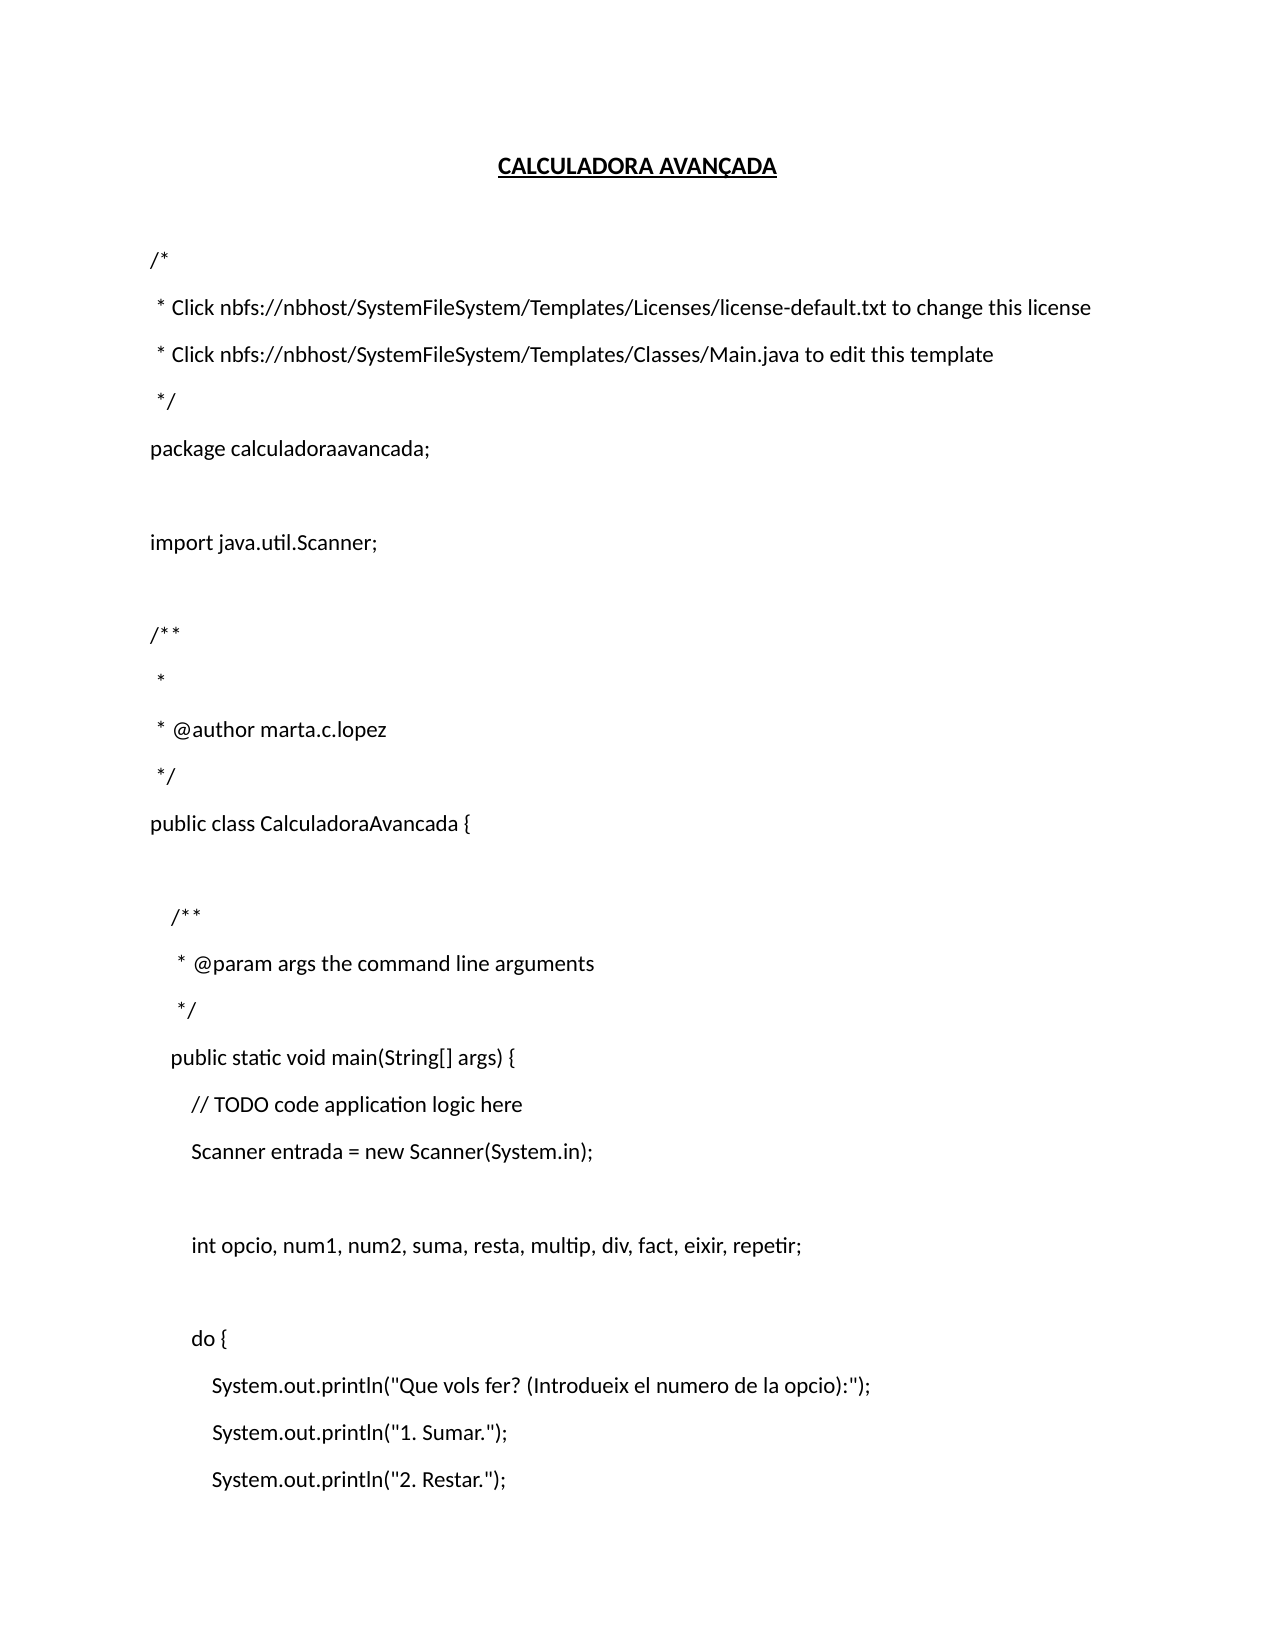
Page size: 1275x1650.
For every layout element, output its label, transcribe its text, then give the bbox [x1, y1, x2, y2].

text /** [150, 903, 1125, 931]
text System.out.println("1. Sumar."); [150, 1418, 1125, 1446]
text do { [150, 1324, 1125, 1353]
text Scanner entrada = new Scanner(System.in); [150, 1137, 1125, 1165]
text public class CalculadoraAvancada { [150, 809, 1125, 837]
text * @author marta.c.lopez [150, 715, 1125, 743]
text */ [150, 387, 1125, 415]
text import java.util.Scanner; [150, 528, 1125, 556]
text CALCULADORA AVANÇADA [150, 150, 1125, 181]
text public static void main(String[] args) { [150, 1043, 1125, 1071]
text * @param args the command line arguments [150, 949, 1125, 978]
text /* [150, 246, 1125, 274]
text */ [150, 762, 1125, 790]
text /** [150, 621, 1125, 649]
text * [150, 668, 1125, 696]
text int opcio, num1, num2, suma, resta, multip, div, fact, eixir, repetir; [150, 1231, 1125, 1259]
text package calculadoraavancada; [150, 434, 1125, 462]
text // TODO code application logic here [150, 1090, 1125, 1118]
text * Click nbfs://nbhost/SystemFileSystem/Templates/Licenses/license-default.txt to change this license [150, 293, 1125, 321]
text * Click nbfs://nbhost/SystemFileSystem/Templates/Classes/Main.java to edit this template [150, 340, 1125, 368]
text System.out.println("2. Restar."); [150, 1465, 1125, 1493]
text System.out.println("Que vols fer? (Introdueix el numero de la opcio):"); [150, 1371, 1125, 1399]
text */ [150, 996, 1125, 1024]
